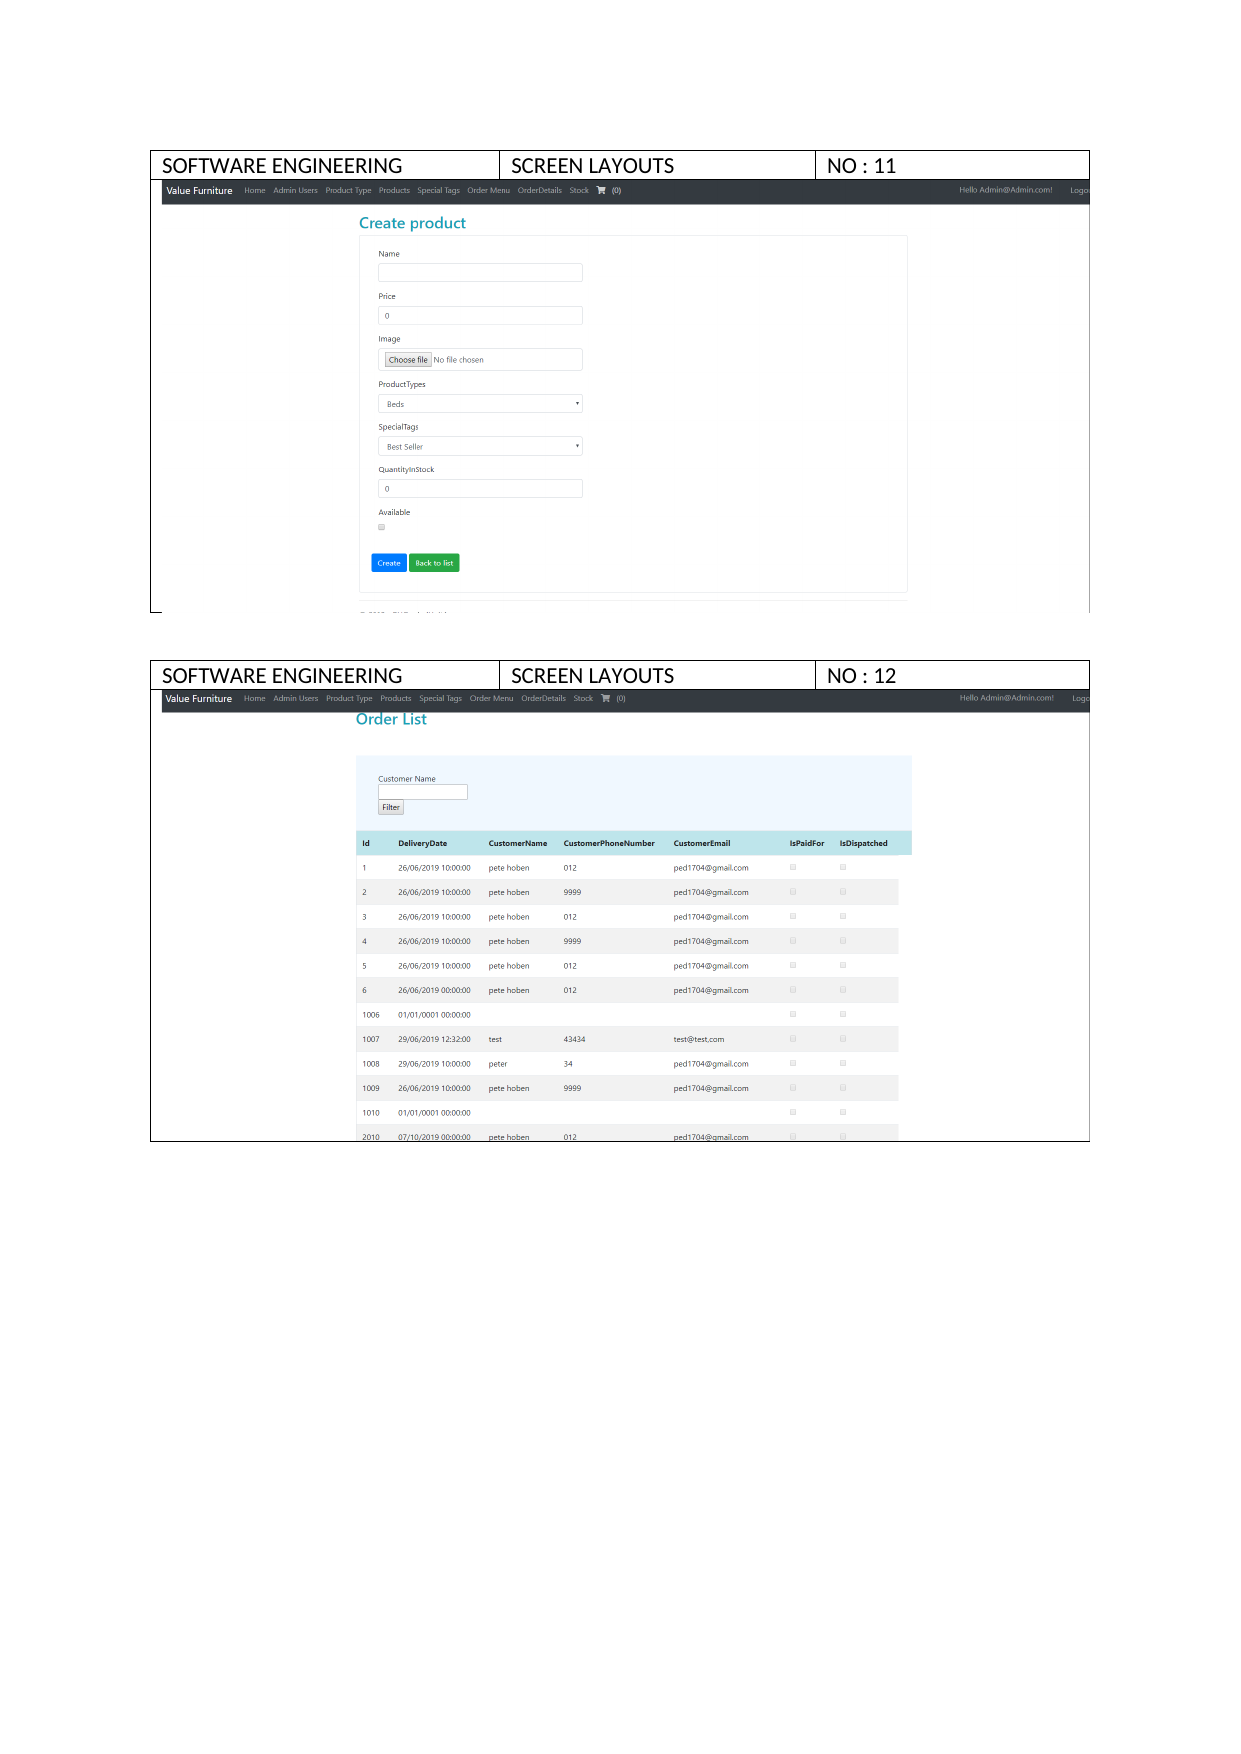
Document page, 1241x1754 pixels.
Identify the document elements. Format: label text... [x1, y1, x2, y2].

table_header NO : 11 [816, 151, 1089, 179]
table_header SOFTWARE ENGINEERING [151, 151, 499, 179]
table_header NO : 12 [816, 661, 1089, 689]
picture [161, 690, 1090, 1141]
table_header SOFTWARE ENGINEERING [151, 661, 499, 689]
table_header SCREEN LAYOUTS [500, 661, 815, 689]
table_header SCREEN LAYOUTS [500, 151, 815, 179]
table_cell [151, 180, 161, 612]
table_cell [151, 690, 161, 1141]
picture [161, 180, 1090, 613]
